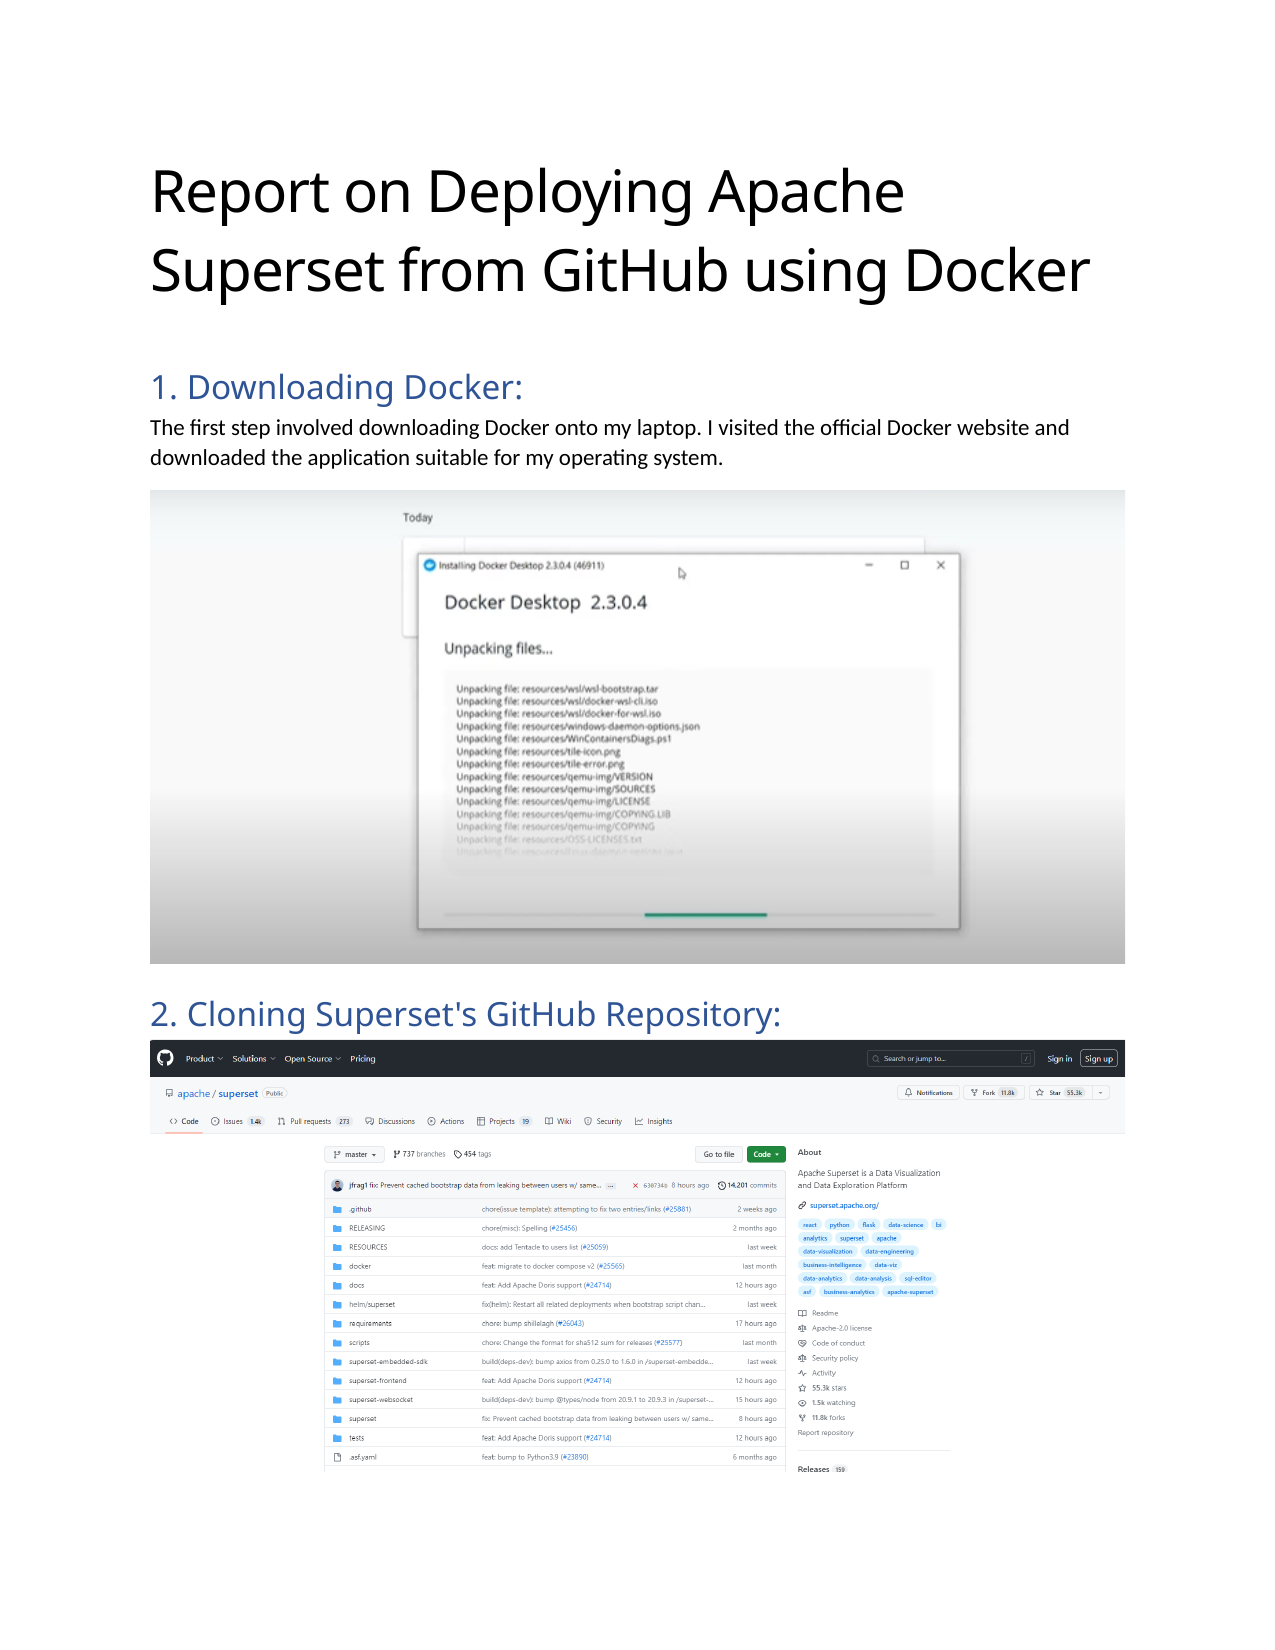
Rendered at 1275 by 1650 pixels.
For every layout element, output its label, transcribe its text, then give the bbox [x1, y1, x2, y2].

title Report on Deploying Apache Superset from GitHub using Docker [150, 150, 1125, 309]
text The first step involved downloading Docker onto my laptop. I visited the official Docker website and downloaded the application suitable for my operating system. [150, 413, 1125, 471]
subtitle 2. Cloning Superset's GitHub Repository: [150, 990, 1125, 1036]
picture [150, 490, 1125, 964]
subtitle 1. Downloading Docker: [150, 364, 1125, 409]
picture [150, 1039, 1125, 1472]
